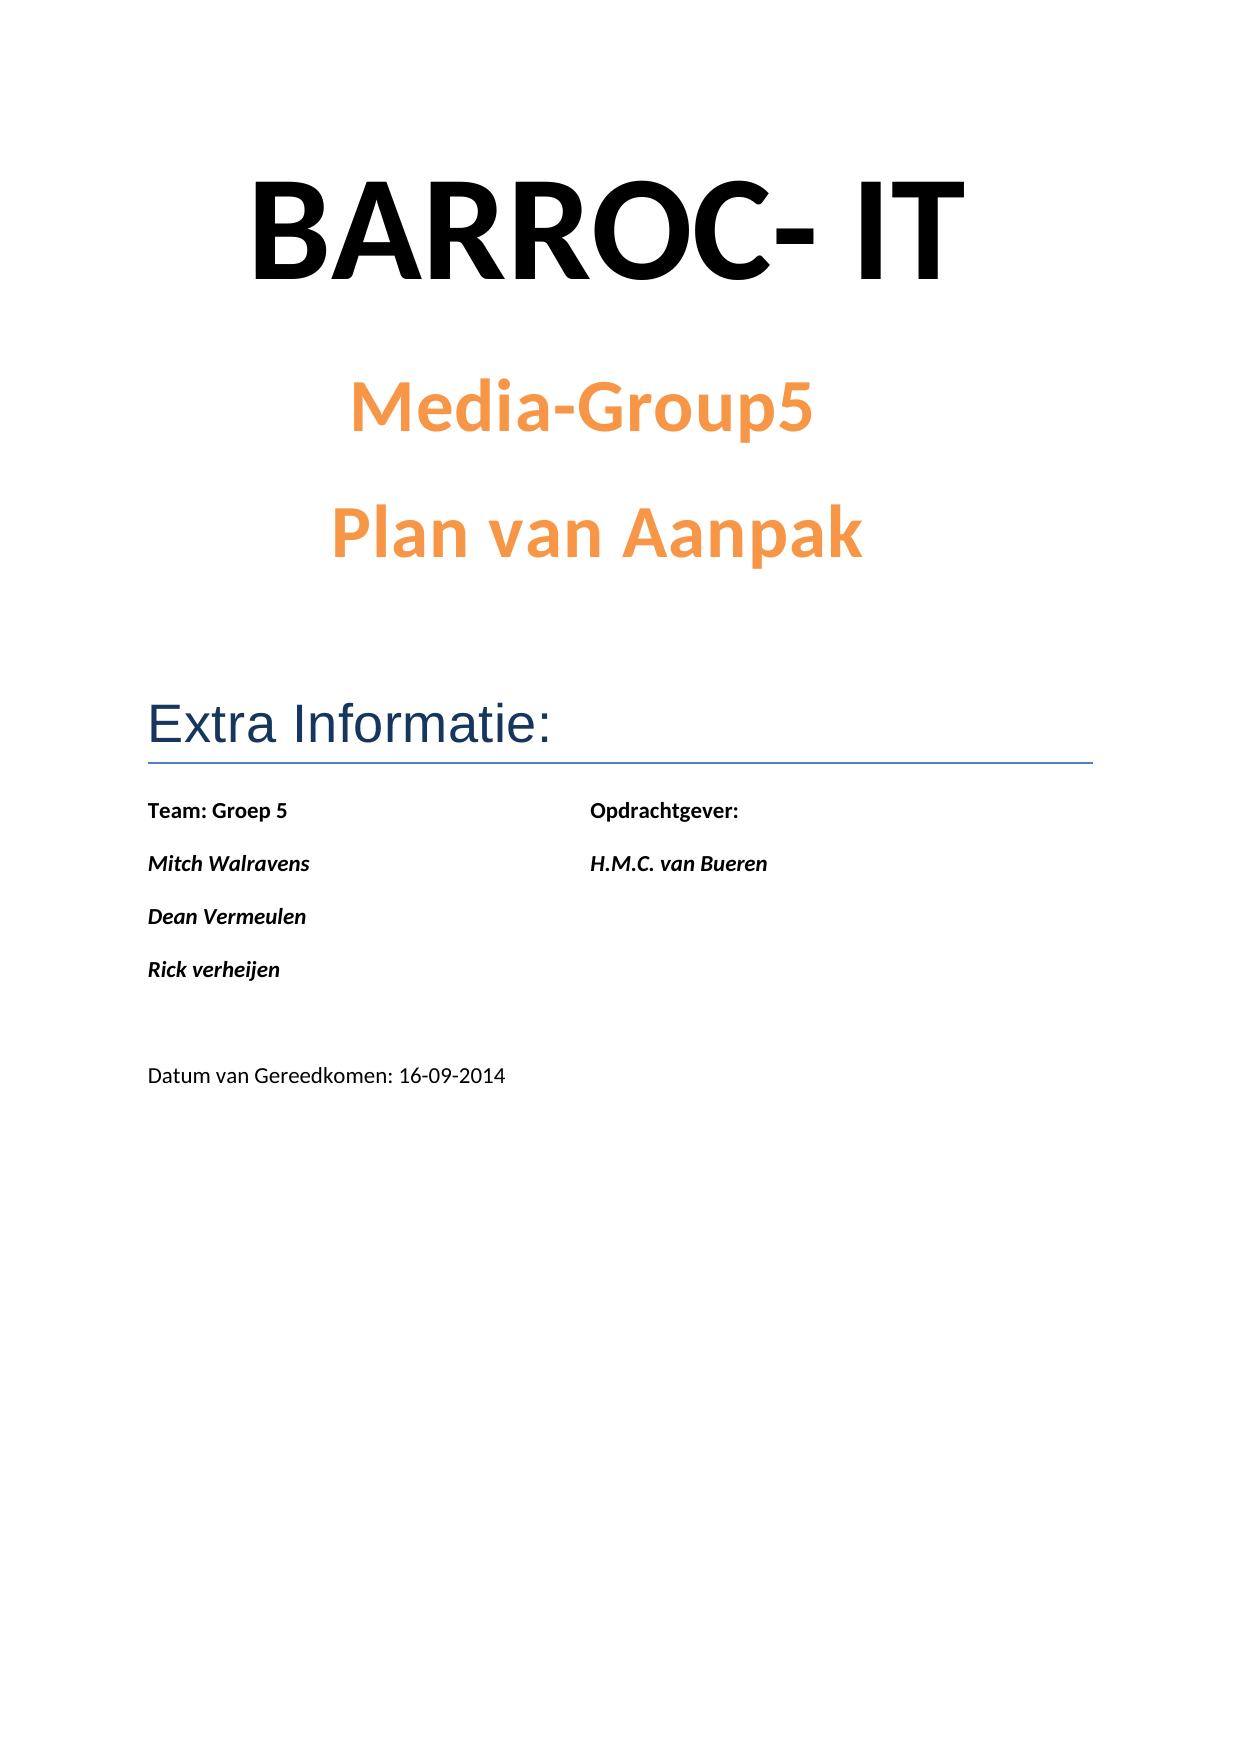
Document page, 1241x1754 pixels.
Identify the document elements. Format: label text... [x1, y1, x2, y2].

text Dean Vermeulen [148, 902, 1093, 930]
text Rick verheijen [148, 955, 1093, 983]
text Team: Groep 5 Opdrachtgever: [148, 796, 1093, 824]
text Mitch Walravens H.M.C. van Bueren [148, 849, 1093, 877]
text Datum van Gereedkomen: 16-09-2014 [148, 1061, 1093, 1089]
title Extra Informatie: [148, 692, 1093, 762]
